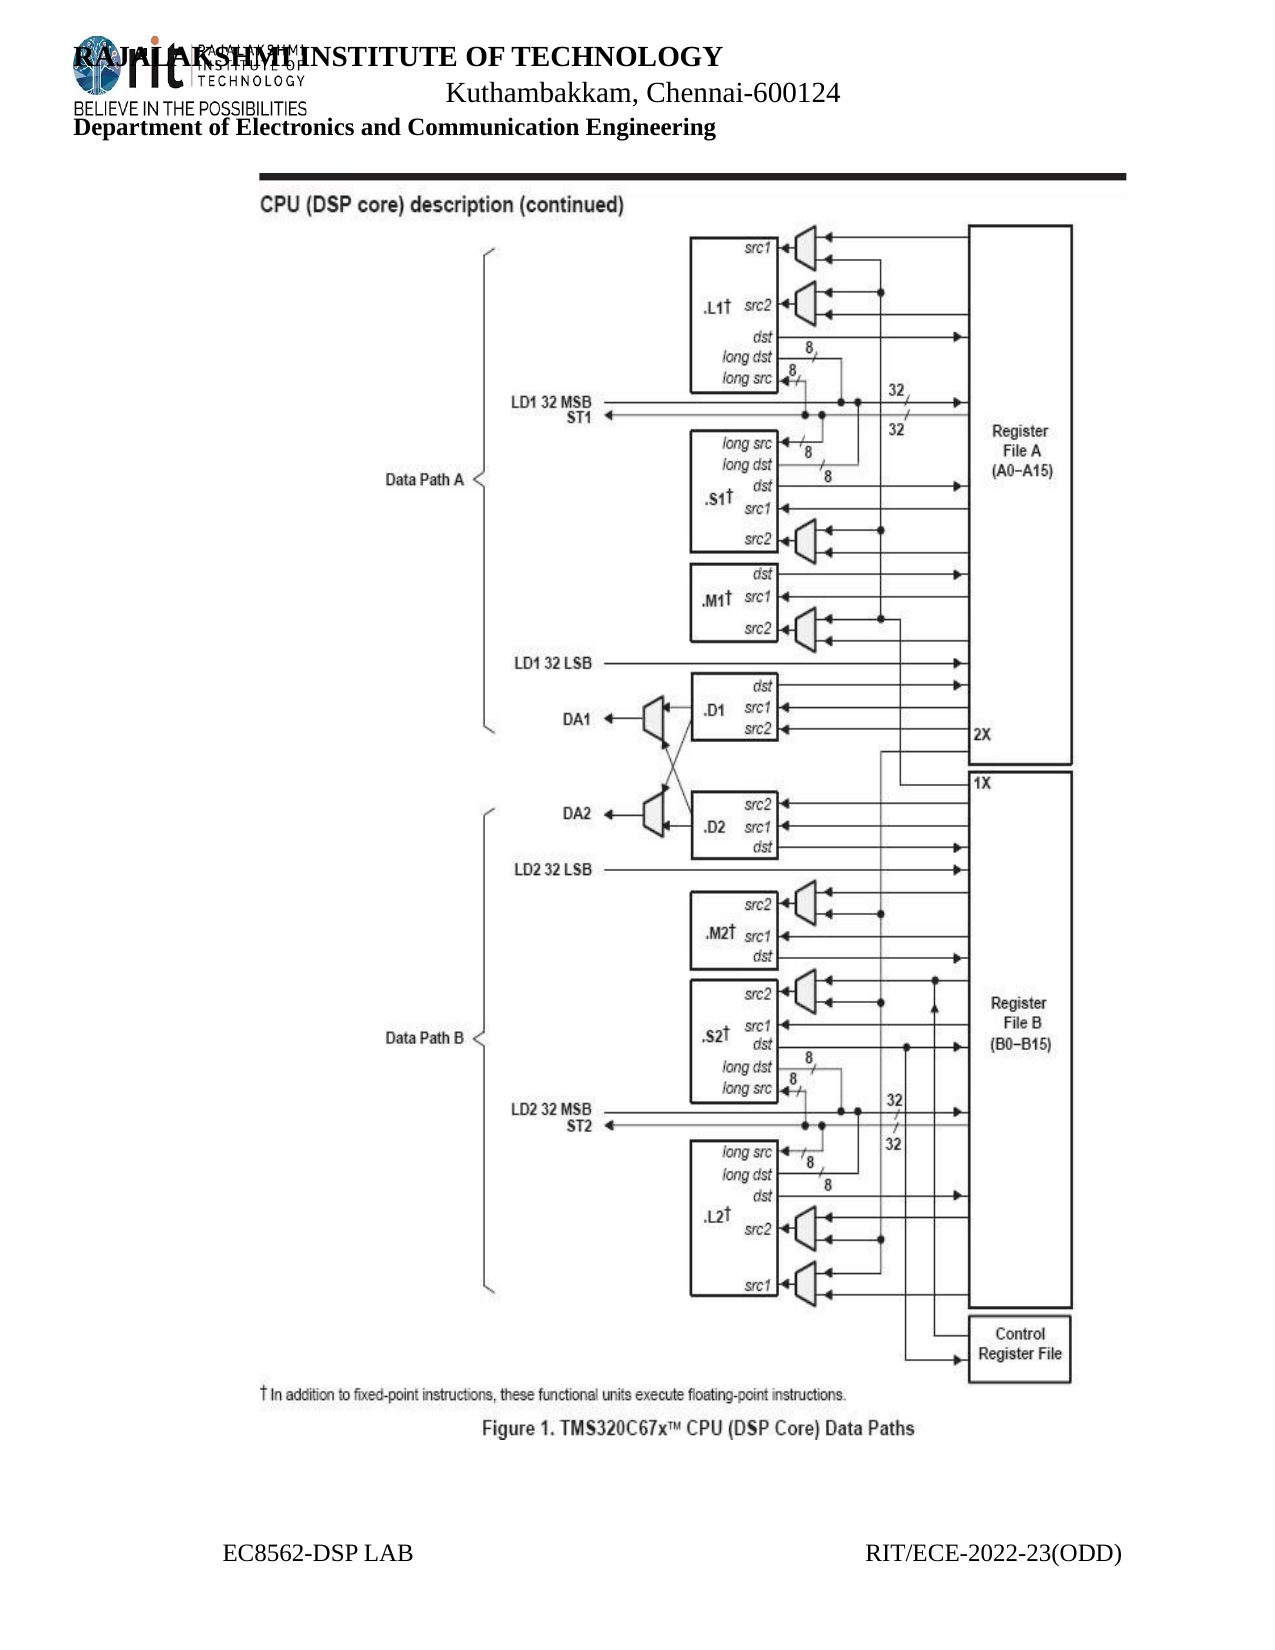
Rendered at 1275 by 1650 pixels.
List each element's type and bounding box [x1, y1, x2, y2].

picture [80, 48, 87, 56]
picture [73, 36, 307, 116]
picture [259, 173, 1127, 1440]
picture [100, 51, 106, 58]
